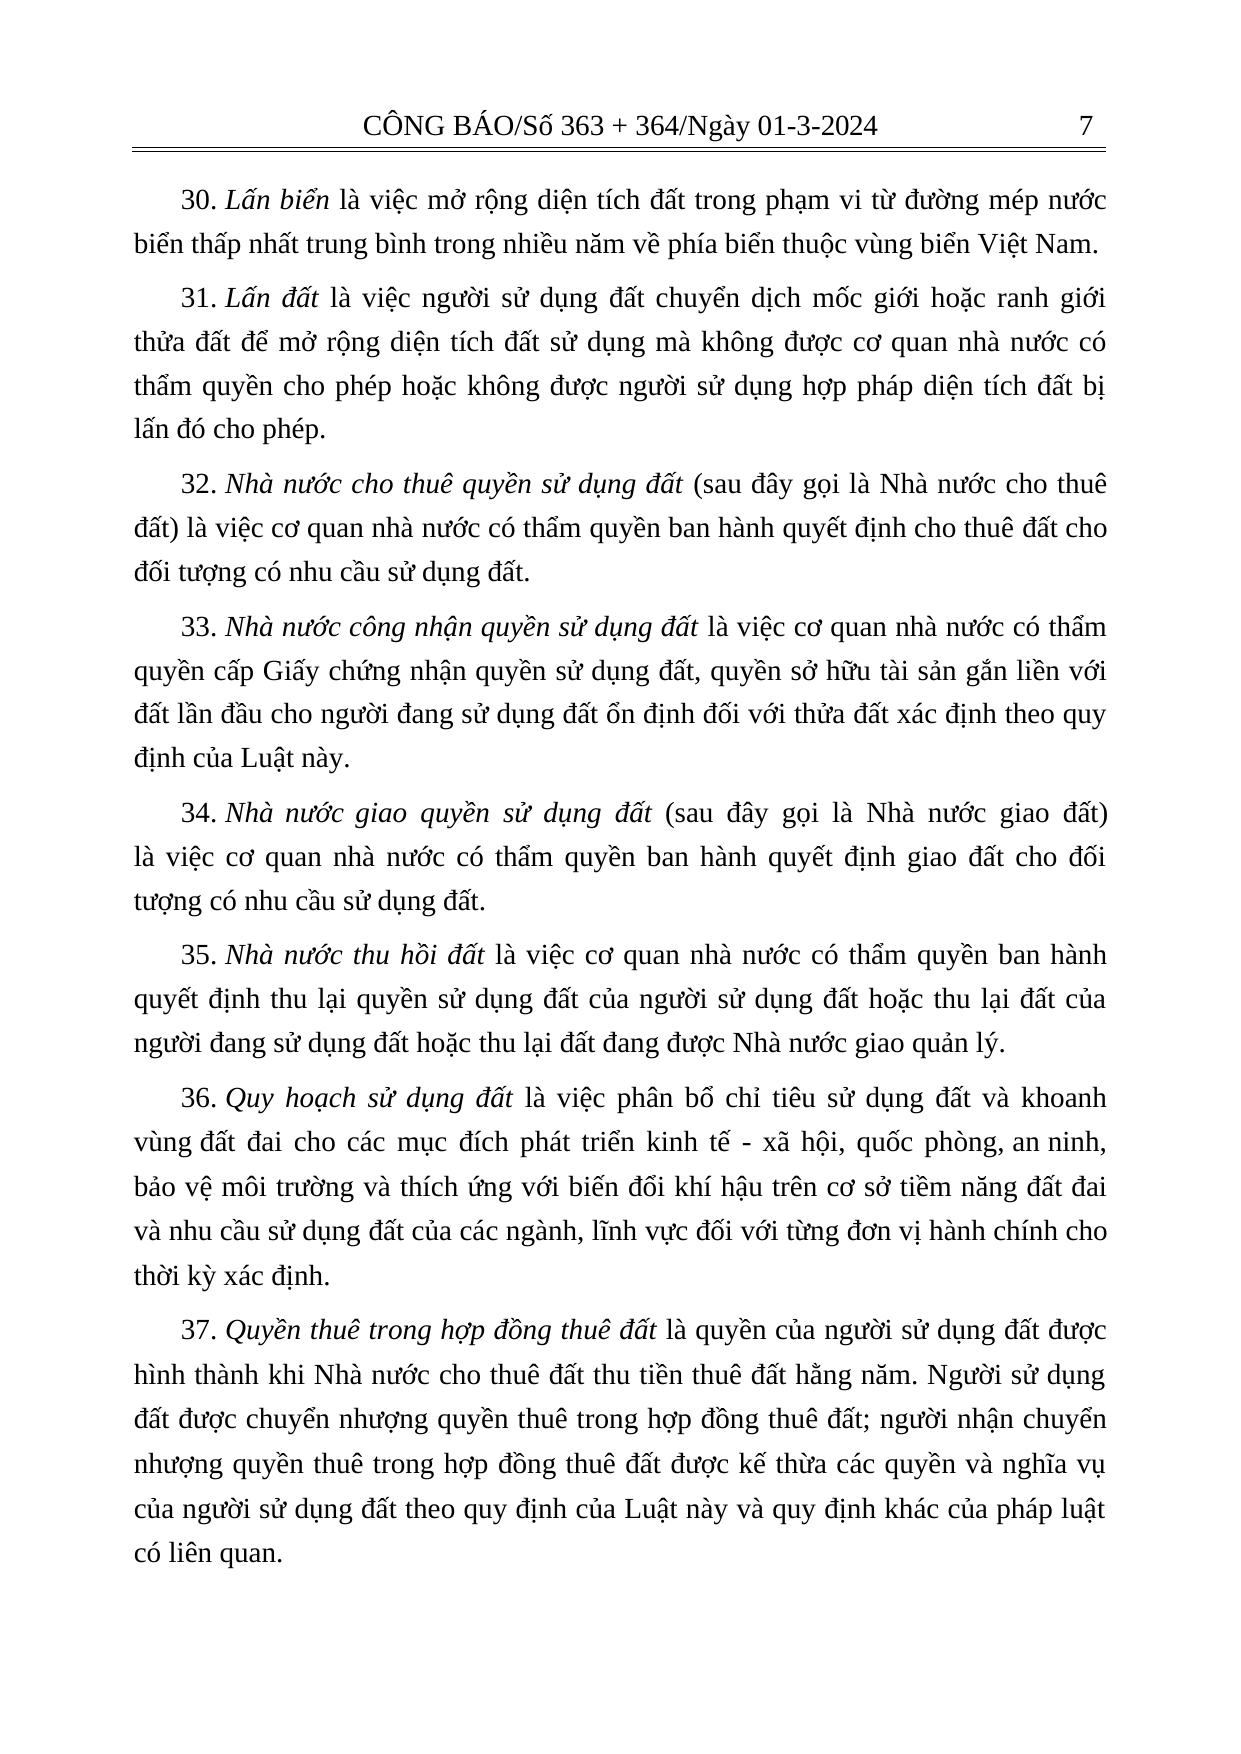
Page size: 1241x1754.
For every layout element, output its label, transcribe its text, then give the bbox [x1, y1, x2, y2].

list Lấn biển là việc mở rộng diện tích đất trong phạm vi từ đường mép nước biển thấp nhất trung bình trong nhiều năm về phía biển thuộc vùng biển Việt Nam. [133, 182, 1108, 259]
list Quyền thuê trong hợp đồng thuê đất là quyền của người sử dụng đất được hình thành khi Nhà nước cho thuê đất thu tiền thuê đất hằng năm. Người sử dụng đất được chuyển nhượng quyền thuê trong hợp đồng thuê đất; người nhận chuyển nhượng quyền thuê trong hợp đồng thuê đất được kế thừa các quyền và nghĩa vụ của người sử dụng đất theo quy định của Luật này và quy định khác của pháp luật có liên quan. [133, 1312, 1107, 1569]
list Lấn đất là việc người sử dụng đất chuyển dịch mốc giới hoặc ranh giới thửa đất để mở rộng diện tích đất sử dụng mà không được cơ quan nhà nước có thẩm quyền cho phép hoặc không được người sử dụng hợp pháp diện tích đất bị lấn đó cho phép. [133, 280, 1107, 445]
list Nhà nước thu hồi đất là việc cơ quan nhà nước có thẩm quyền ban hành quyết định thu lại quyền sử dụng đất của người sử dụng đất hoặc thu lại đất của người đang sử dụng đất hoặc thu lại đất đang được Nhà nước giao quản lý. [133, 937, 1108, 1058]
list Nhà nước cho thuê quyền sử dụng đất (sau đây gọi là Nhà nước cho thuê đất) là việc cơ quan nhà nước có thẩm quyền ban hành quyết định cho thuê đất cho đối tượng có nhu cầu sử dụng đất. [133, 466, 1108, 588]
list Quy hoạch sử dụng đất là việc phân bổ chỉ tiêu sử dụng đất và khoanh vùng đất đai cho các mục đích phát triển kinh tế - xã hội, quốc phòng, an ninh, bảo vệ môi trường và thích ứng với biến đổi khí hậu trên cơ sở tiềm năng đất đai và nhu cầu sử dụng đất của các ngành, lĩnh vực đối với từng đơn vị hành chính cho thời kỳ xác định. [133, 1080, 1108, 1292]
list Nhà nước giao quyền sử dụng đất (sau đây gọi là Nhà nước giao đất) là việc cơ quan nhà nước có thẩm quyền ban hành quyết định giao đất cho đối tượng có nhu cầu sử dụng đất. [133, 795, 1108, 916]
list Nhà nước công nhận quyền sử dụng đất là việc cơ quan nhà nước có thẩm quyền cấp Giấy chứng nhận quyền sử dụng đất, quyền sở hữu tài sản gắn liền với đất lần đầu cho người đang sử dụng đất ổn định đối với thửa đất xác định theo quy định của Luật này. [133, 609, 1108, 774]
